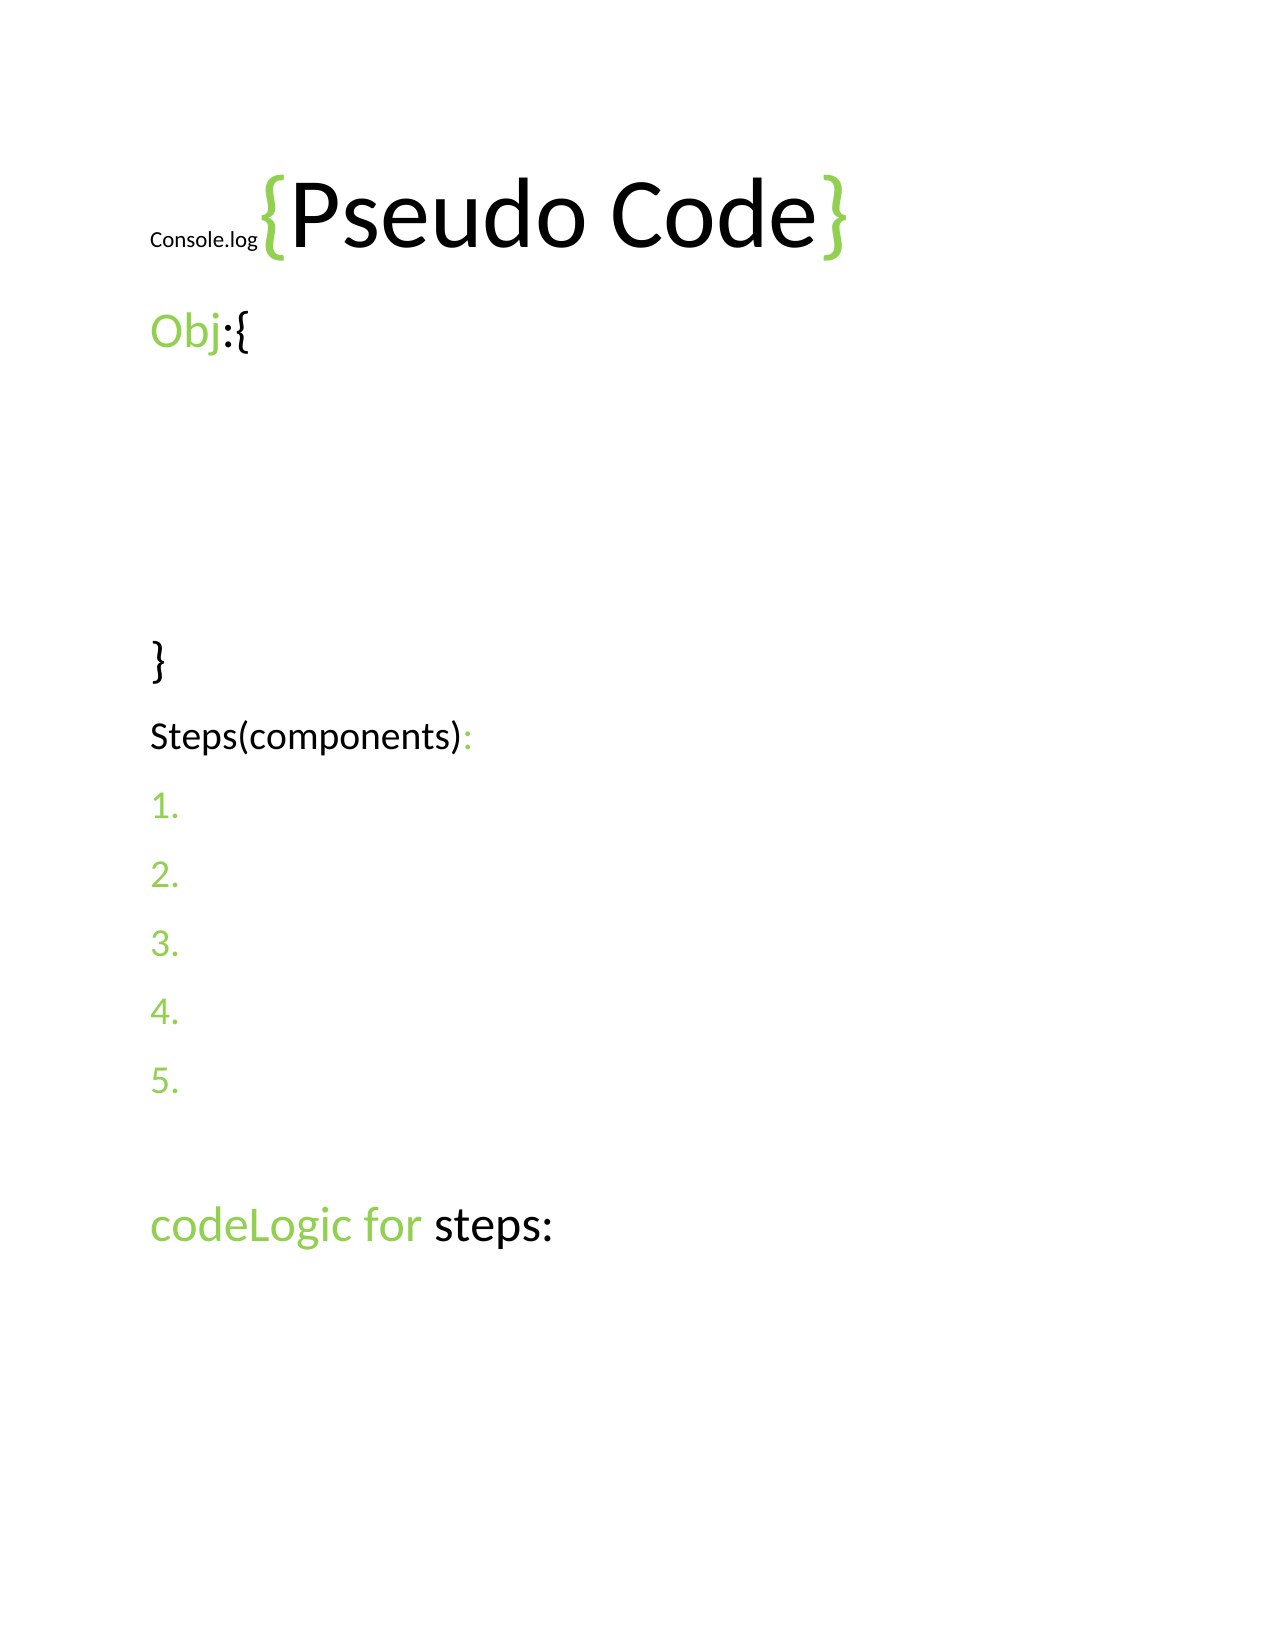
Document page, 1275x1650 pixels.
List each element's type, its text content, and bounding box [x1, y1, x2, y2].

text 2. [150, 849, 1125, 897]
text 1. [150, 780, 1125, 828]
text } [150, 628, 1125, 689]
text Console.log{Pseudo Code} [150, 150, 1125, 272]
text 5. [150, 1055, 1125, 1103]
text 3. [150, 917, 1125, 966]
text 4. [150, 986, 1125, 1035]
text Steps(components): [150, 711, 1125, 759]
text codeLogic for steps: [150, 1193, 1125, 1254]
text Obj:{ [150, 298, 1125, 359]
